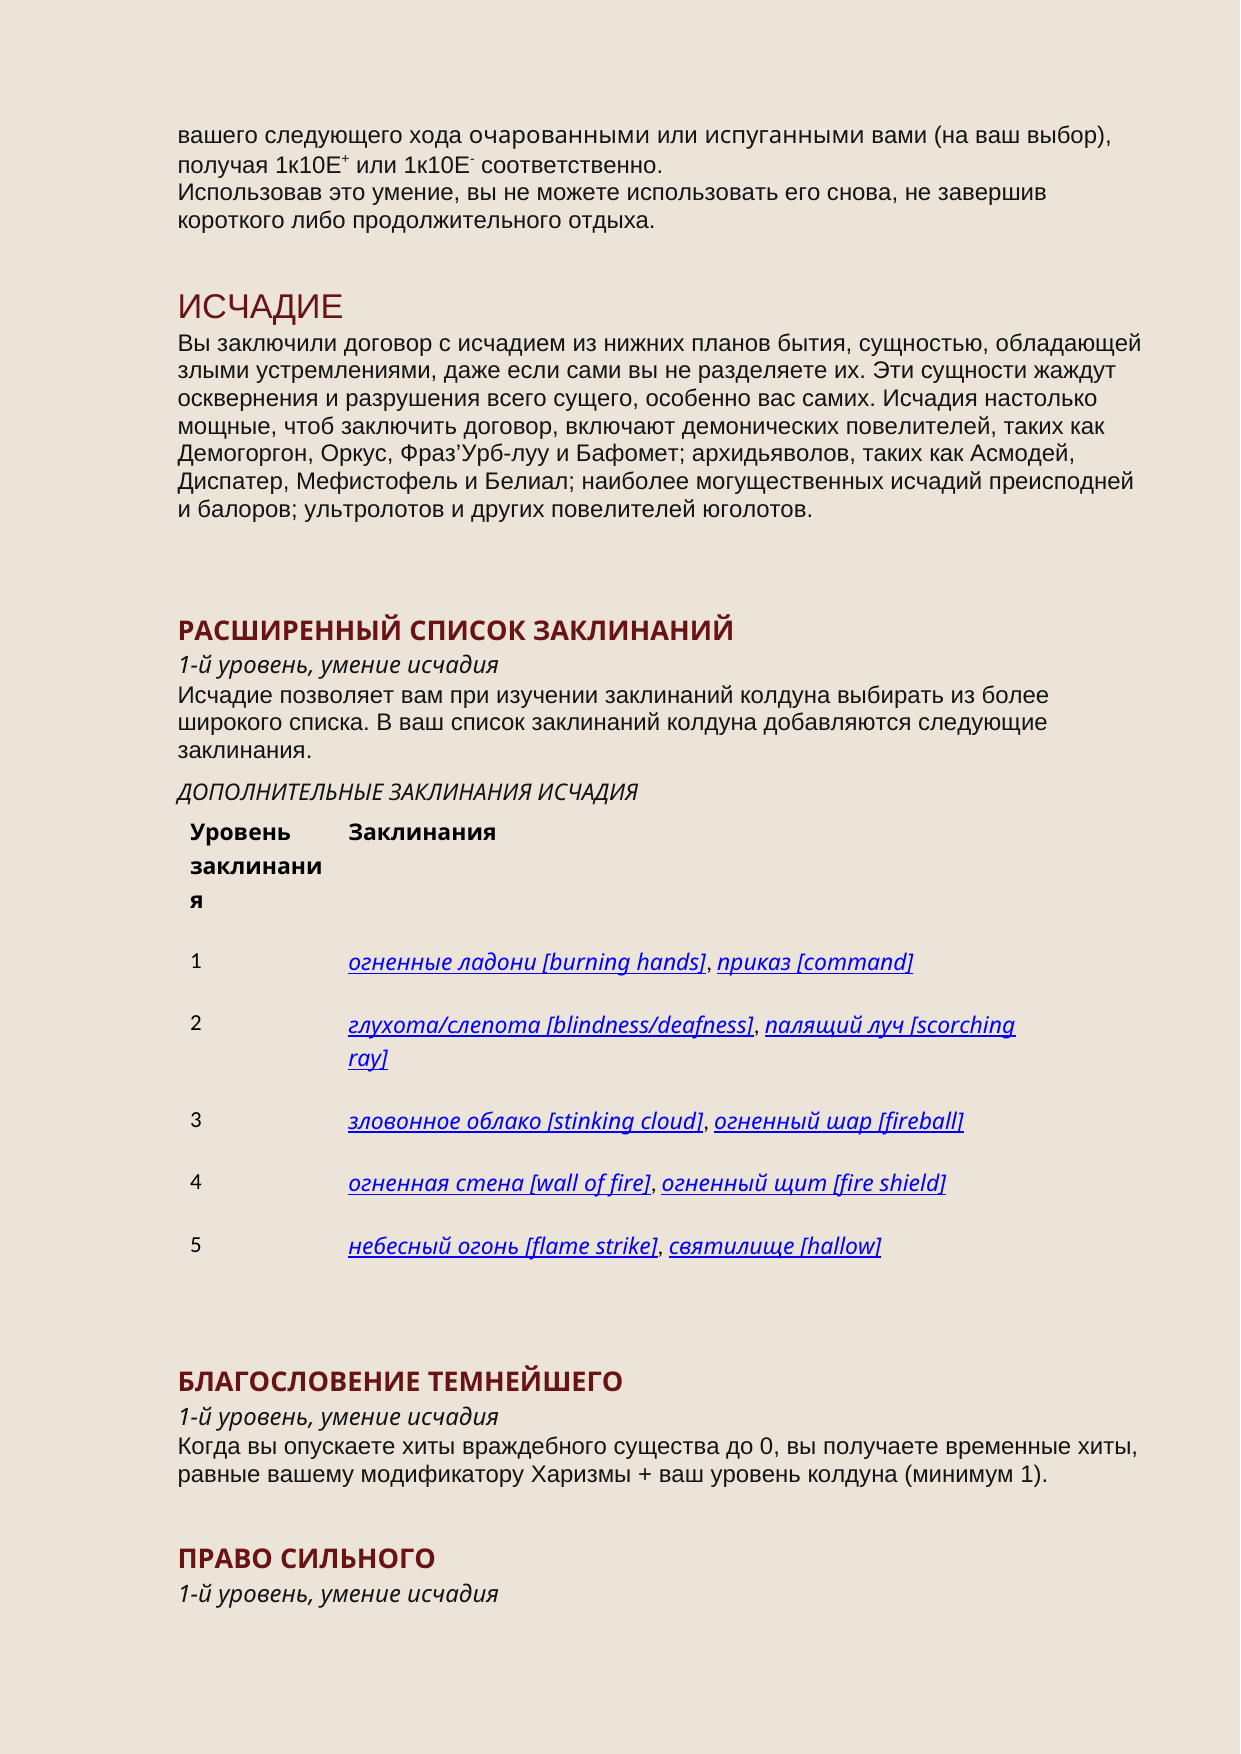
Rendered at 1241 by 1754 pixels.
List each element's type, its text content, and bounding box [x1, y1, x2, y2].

table_cell 2 [177, 1002, 336, 1098]
subtitle ДОПОЛНИТЕЛЬНЫЕ ЗАКЛИНАНИЯ ИСЧАДИЯ [177, 776, 1152, 807]
table_cell зловонное облако [stinking cloud], огненный шар [fireball] [336, 1099, 1036, 1161]
table_cell 3 [177, 1099, 336, 1161]
table_header Уровень заклинания [177, 810, 336, 940]
text Вы заключили договор с исчадием из нижних планов бытия, сущностью, обладающей злыми устремлениями, даже если сами вы не разделяете их. Эти сущности жаждут осквернения и разрушения всего сущего, особенно вас самих. Исчадия настолько мощные, чтоб заключить договор, включают демонических повелителей, таких как Демогоргон, Оркус, Фраз’Урб-луу и Бафомет; архидьяволов, таких как Асмодей, Диспатер, Мефистофель и Белиал; наиболее могущественных исчадий преисподней и балоров; ультролотов и других повелителей юголотов. [177, 329, 1152, 522]
subtitle РАСШИРЕННЫЙ СПИСОК ЗАКЛИНАНИЙ [177, 611, 1152, 648]
table_cell огненная стена [wall of fire], огненный щит [fire shield] [336, 1161, 1036, 1223]
table_cell глухота/слепота [blindness/deafness], палящий луч [scorching ray] [336, 1002, 1036, 1098]
text 1-й уровень, умение исчадия [177, 1399, 1152, 1432]
text Использовав это умение, вы не можете использовать его снова, не завершив короткого либо продолжительного отдыха. [177, 178, 1152, 233]
text Когда вы опускаете хиты враждебного существа до 0, вы получаете временные хиты, равные вашему модификатору Харизмы + ваш уровень колдуна (минимум 1). [177, 1432, 1152, 1487]
subtitle ПРАВО СИЛЬНОГО [177, 1540, 1152, 1577]
text Исчадие позволяет вам при изучении заклинаний колдуна выбирать из более широкого списка. В ваш список заклинаний колдуна добавляются следующие заклинания. [177, 681, 1152, 763]
table_cell 5 [177, 1224, 336, 1286]
table_cell 4 [177, 1161, 336, 1223]
subtitle БЛАГОСЛОВЕНИЕ ТЕМНЕЙШЕГО [177, 1363, 1152, 1399]
text 1-й уровень, умение исчадия [177, 648, 1152, 681]
text 1-й уровень, умение исчадия [177, 1577, 1152, 1609]
table_cell огненные ладони [burning hands], приказ [command] [336, 940, 1036, 1002]
table_header Заклинания [336, 810, 1036, 940]
table_cell 1 [177, 940, 336, 1002]
subtitle Исчадие [177, 286, 1152, 326]
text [177, 118, 1152, 178]
table_cell небесный огонь [flame strike], святилище [hallow] [336, 1224, 1036, 1286]
